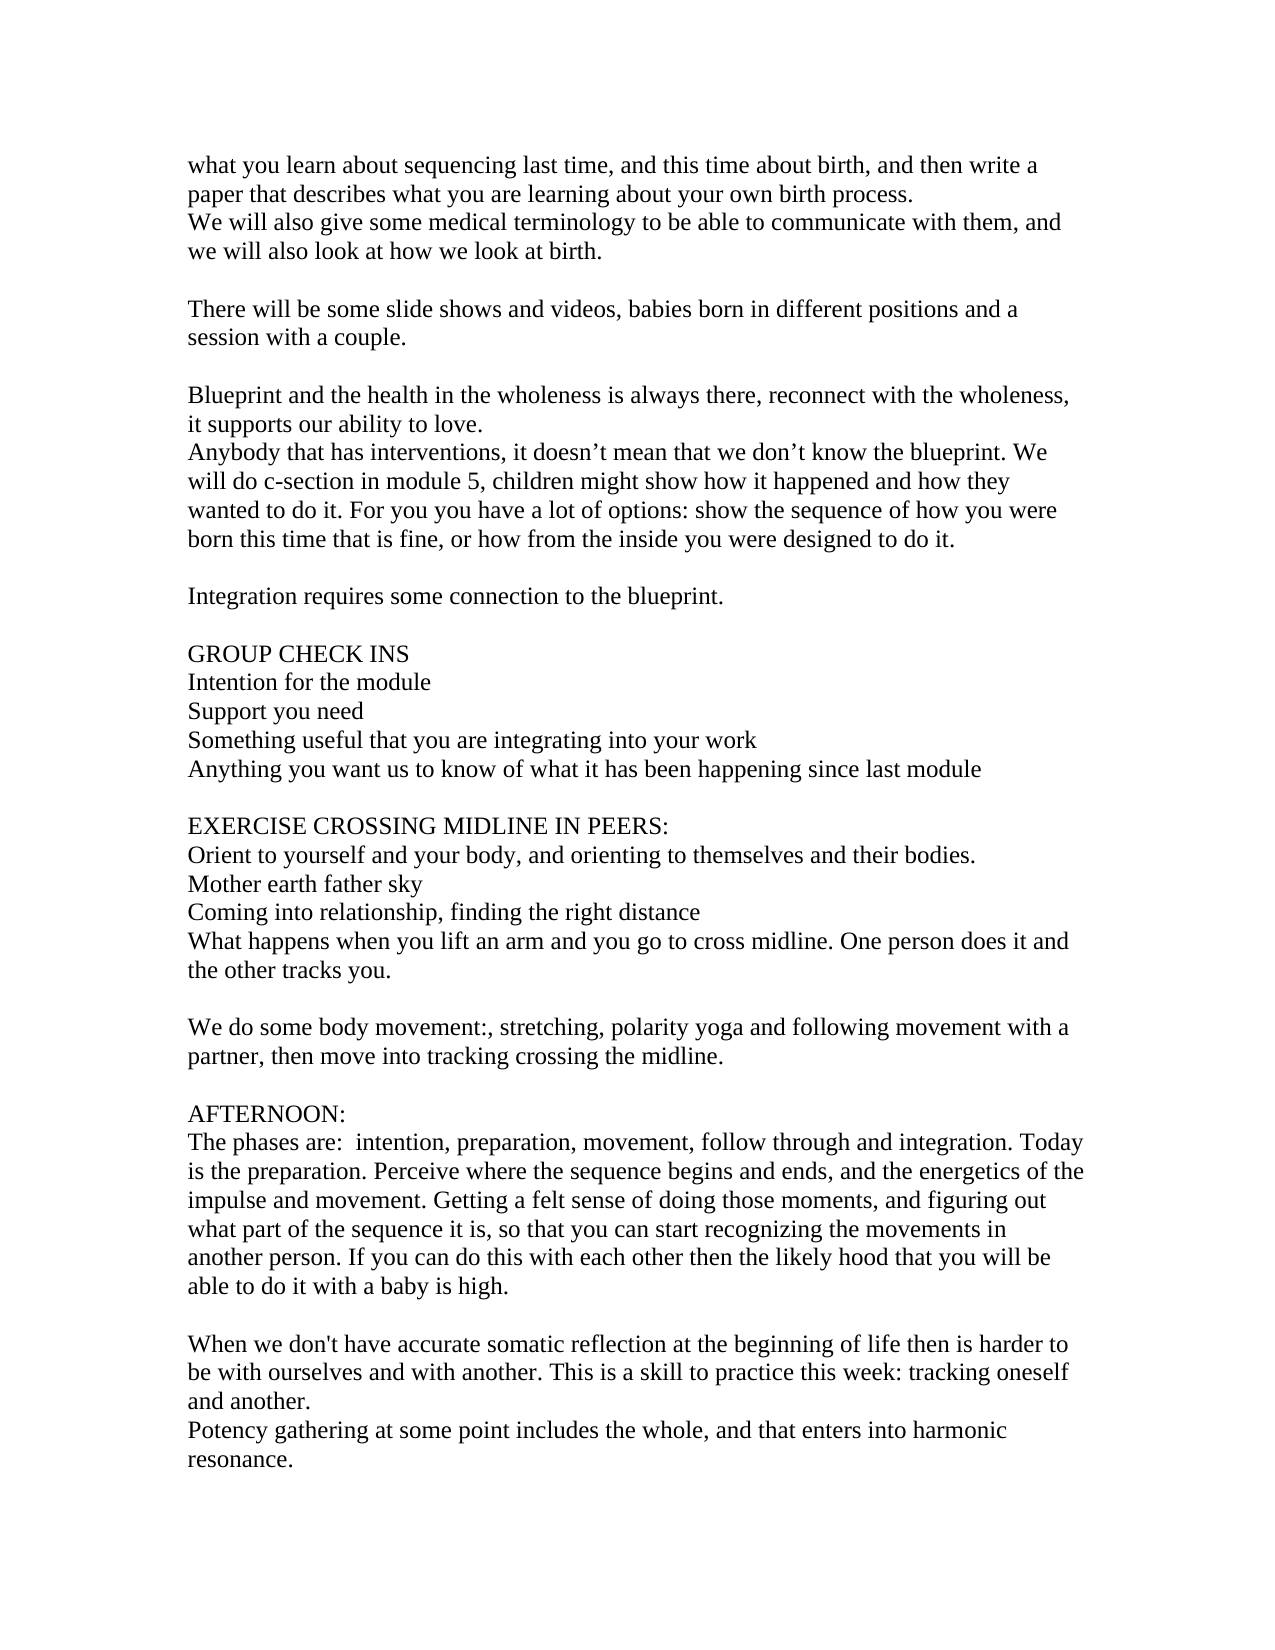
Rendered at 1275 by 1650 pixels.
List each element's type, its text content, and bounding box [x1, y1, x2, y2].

text Support you need [187, 696, 1087, 725]
text Potency gathering at some point includes the whole, and that enters into harmonic resonance. [187, 1415, 1087, 1472]
text Integration requires some connection to the blueprint. [187, 581, 1087, 610]
text There will be some slide shows and videos, babies born in different positions and a session with a couple. [187, 294, 1087, 351]
text Something useful that you are integrating into your work [187, 725, 1087, 754]
text Mother earth father sky [187, 869, 1087, 897]
text We do some body movement:, stretching, polarity yoga and following movement with a partner, then move into tracking crossing the midline. [187, 1012, 1087, 1070]
text Coming into relationship, finding the right distance [187, 897, 1087, 926]
text When we don't have accurate somatic reflection at the beginning of life then is harder to be with ourselves and with another. This is a skill to practice this week: tracking oneself and another. [187, 1329, 1087, 1415]
text The phases are: intention, preparation, movement, follow through and integration. Today is the preparation. Perceive where the sequence begins and ends, and the energetics of the impulse and movement. Getting a felt sense of doing those moments, and figuring out what part of the sequence it is, so that you can start recognizing the movements in another person. If you can do this with each other then the likely hood that you will be able to do it with a baby is high. [187, 1127, 1087, 1300]
text We will also give some medical terminology to be able to communicate with them, and we will also look at how we look at birth. [187, 207, 1087, 265]
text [187, 150, 1087, 207]
text EXERCISE CROSSING MIDLINE IN PEERS: [187, 811, 1087, 840]
text Orient to yourself and your body, and orienting to themselves and their bodies. [187, 840, 1087, 869]
text GROUP CHECK INS [187, 639, 1087, 667]
text What happens when you lift an arm and you go to cross midline. One person does it and the other tracks you. [187, 926, 1087, 984]
text Intention for the module [187, 667, 1087, 696]
text Blueprint and the health in the wholeness is always there, reconnect with the wholeness, it supports our ability to love. [187, 380, 1087, 437]
text AFTERNOON: [187, 1099, 1087, 1127]
text Anybody that has interventions, it doesn’t mean that we don’t know the blueprint. We will do c-section in module 5, children might show how it happened and how they wanted to do it. For you you have a lot of options: show the sequence of how you were born this time that is fine, or how from the inside you were designed to do it. [187, 437, 1087, 552]
text Anything you want us to know of what it has been happening since last module [187, 754, 1087, 782]
